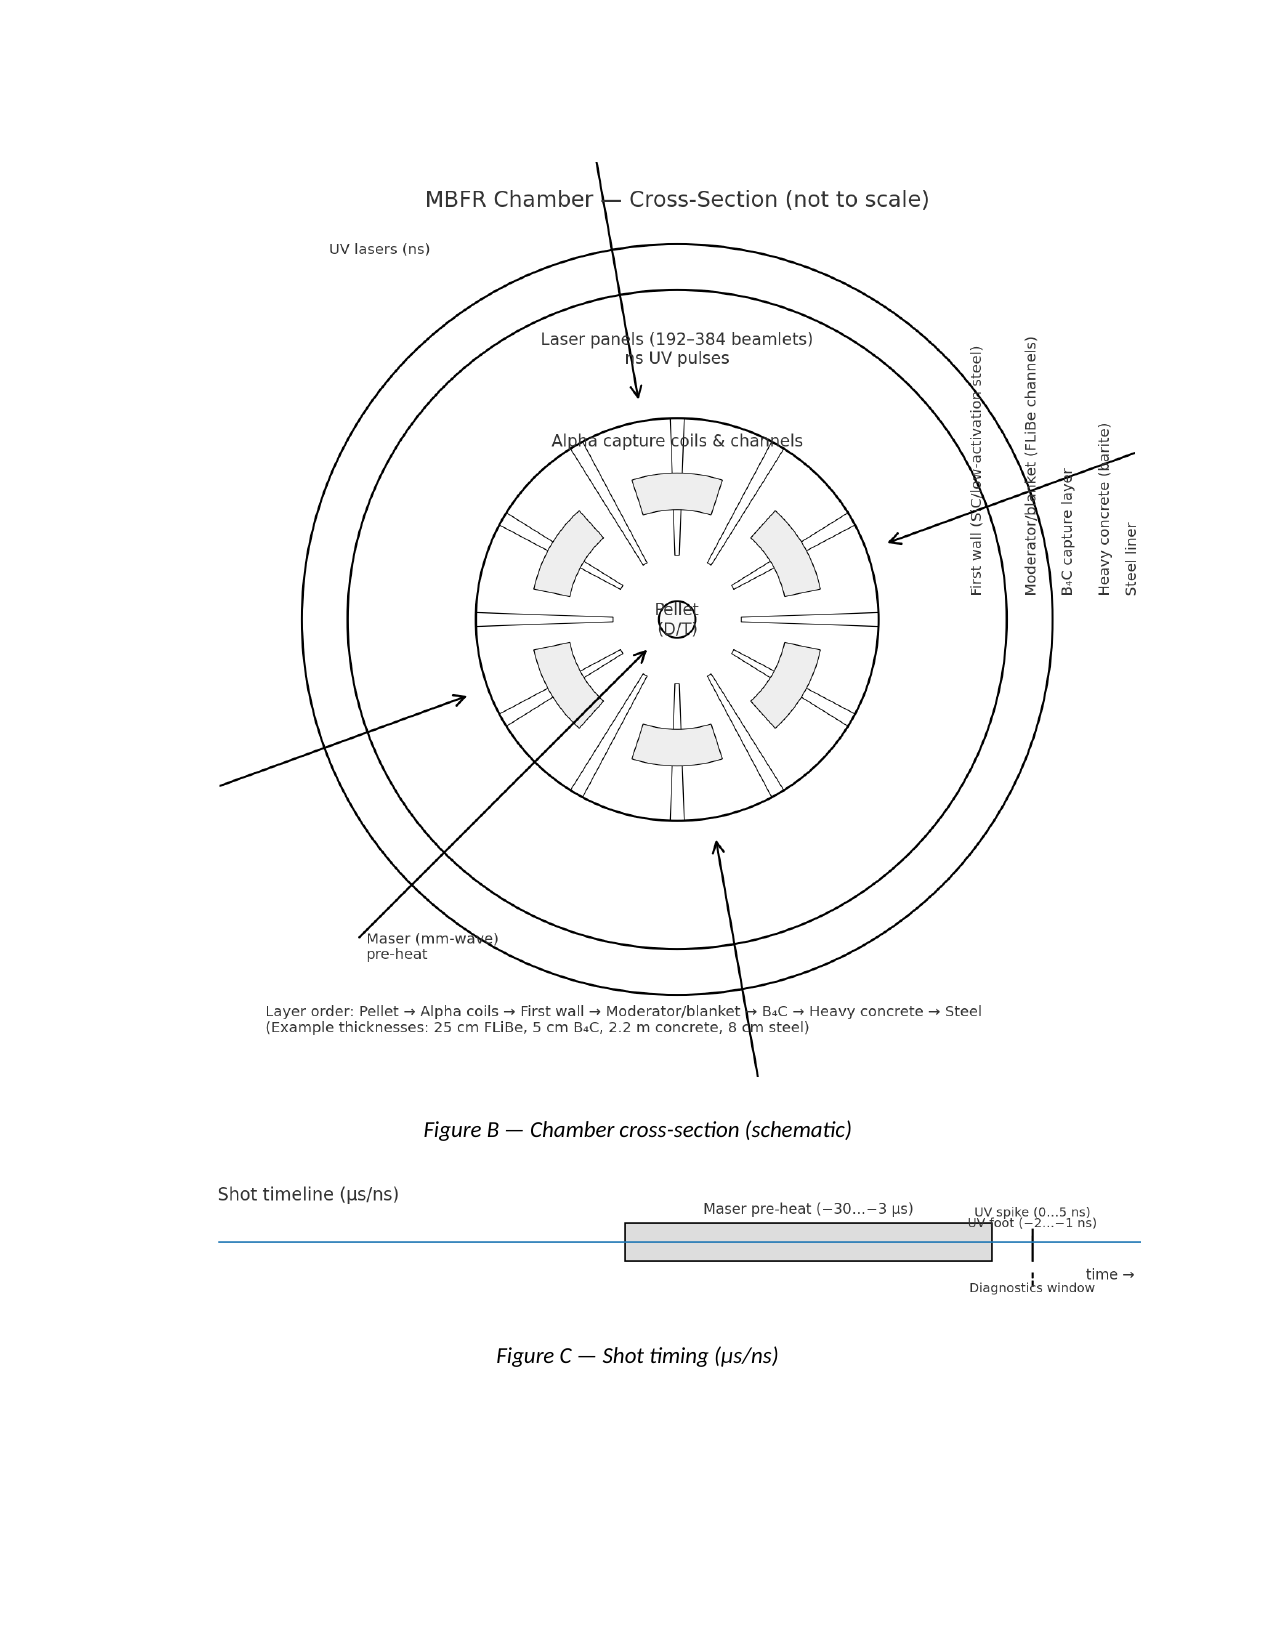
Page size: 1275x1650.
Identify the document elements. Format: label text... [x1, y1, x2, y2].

text Figure C — Shot timing (µs/ns) [187, 1341, 1087, 1369]
picture [206, 150, 1152, 1090]
picture [206, 1167, 1152, 1316]
text Figure B — Chamber cross‑section (schematic) [187, 1115, 1087, 1143]
